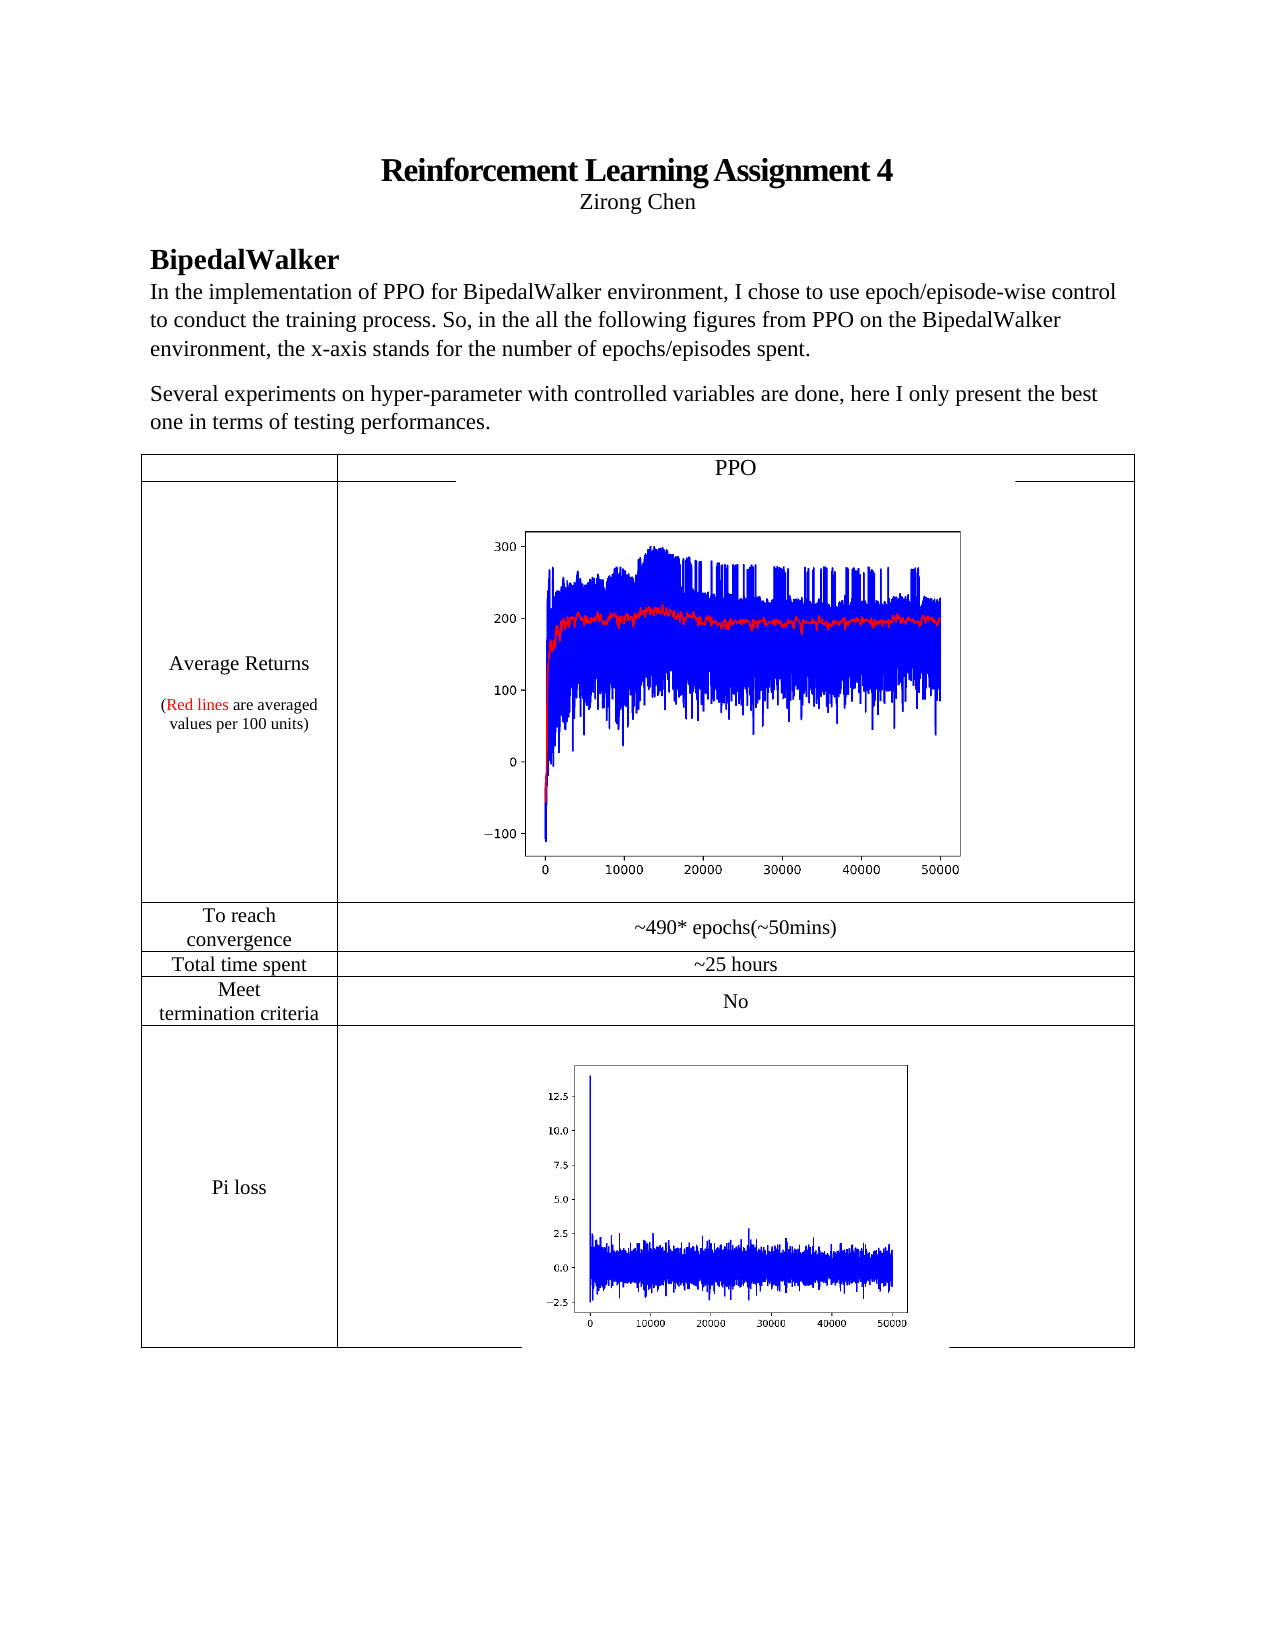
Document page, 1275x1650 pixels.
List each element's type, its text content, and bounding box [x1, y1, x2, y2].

table_cell [338, 482, 455, 902]
table_cell ~490* epochs(~50mins) [338, 903, 1134, 951]
table_cell Average Returns (Red lines are averaged values per 100 units) [142, 482, 337, 902]
picture [521, 1026, 950, 1348]
table_cell Total time spent [142, 952, 337, 976]
title Reinforcement Learning Assignment 4 [150, 150, 1125, 188]
text Several experiments on hyper-parameter with controlled variables are done, here I only present the best one in terms of testing performances. [150, 380, 1125, 435]
table_cell Pi loss [142, 1026, 337, 1347]
picture [455, 481, 1016, 902]
table_cell Meet termination criteria [142, 977, 337, 1025]
table_header PPO [338, 455, 1134, 481]
subtitle BipedalWalker [150, 242, 1125, 275]
table_cell To reach convergence [142, 903, 337, 951]
table_header [142, 455, 337, 481]
text In the implementation of PPO for BipedalWalker environment, I chose to use epoch/episode-wise control to conduct the training process. So, in the all the following figures from PPO on the BipedalWalker environment, the x-axis stands for the number of epochs/episodes spent. [150, 278, 1125, 361]
text Zirong Chen [150, 188, 1125, 215]
table_cell [950, 1026, 1134, 1347]
table_cell [1016, 482, 1134, 902]
table_cell [338, 1026, 521, 1347]
table_cell ~25 hours [338, 952, 1134, 976]
table_cell No [338, 977, 1134, 1025]
